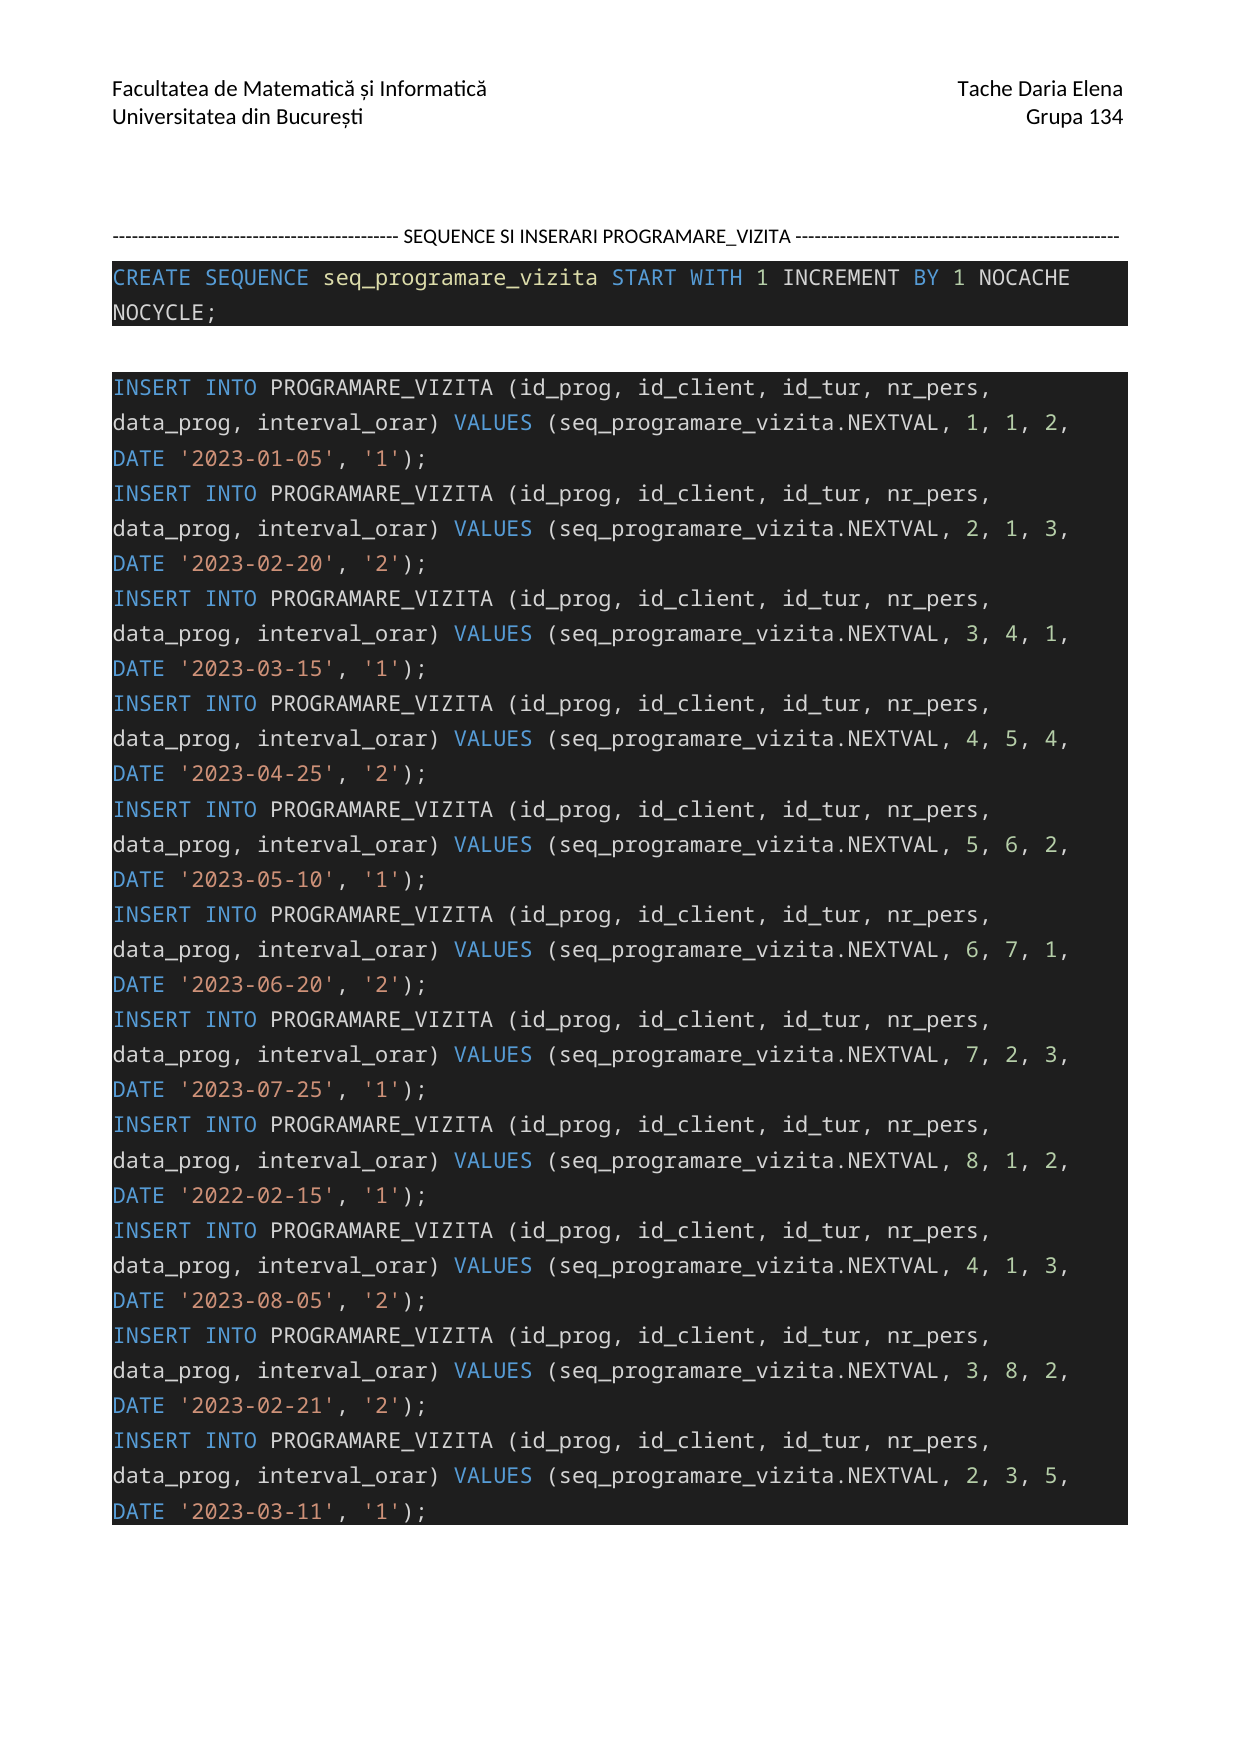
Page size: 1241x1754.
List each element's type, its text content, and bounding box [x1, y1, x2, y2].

text INSERT INTO PROGRAMARE_VIZITA (id_prog, id_client, id_tur, nr_pers, data_prog, interval_orar) VALUES (seq_programare_vizita.NEXTVAL, 7, 2, 3, DATE '2023-07-25', '1'); [112, 1004, 1128, 1104]
text CREATE SEQUENCE seq_programare_vizita START WITH 1 INCREMENT BY 1 NOCACHE NOCYCLE; [112, 261, 1128, 326]
text INSERT INTO PROGRAMARE_VIZITA (id_prog, id_client, id_tur, nr_pers, data_prog, interval_orar) VALUES (seq_programare_vizita.NEXTVAL, 1, 1, 2, DATE '2023-01-05', '1'); [112, 372, 1128, 472]
text INSERT INTO PROGRAMARE_VIZITA (id_prog, id_client, id_tur, nr_pers, data_prog, interval_orar) VALUES (seq_programare_vizita.NEXTVAL, 8, 1, 2, DATE '2022-02-15', '1'); [112, 1109, 1128, 1209]
text INSERT INTO PROGRAMARE_VIZITA (id_prog, id_client, id_tur, nr_pers, data_prog, interval_orar) VALUES (seq_programare_vizita.NEXTVAL, 5, 6, 2, DATE '2023-05-10', '1'); [112, 793, 1128, 893]
text INSERT INTO PROGRAMARE_VIZITA (id_prog, id_client, id_tur, nr_pers, data_prog, interval_orar) VALUES (seq_programare_vizita.NEXTVAL, 2, 1, 3, DATE '2023-02-20', '2'); [112, 478, 1128, 578]
text INSERT INTO PROGRAMARE_VIZITA (id_prog, id_client, id_tur, nr_pers, data_prog, interval_orar) VALUES (seq_programare_vizita.NEXTVAL, 4, 1, 3, DATE '2023-08-05', '2'); [112, 1215, 1128, 1315]
text INSERT INTO PROGRAMARE_VIZITA (id_prog, id_client, id_tur, nr_pers, data_prog, interval_orar) VALUES (seq_programare_vizita.NEXTVAL, 4, 5, 4, DATE '2023-04-25', '2'); [112, 688, 1128, 788]
text INSERT INTO PROGRAMARE_VIZITA (id_prog, id_client, id_tur, nr_pers, data_prog, interval_orar) VALUES (seq_programare_vizita.NEXTVAL, 2, 3, 5, DATE '2023-03-11', '1'); [112, 1425, 1128, 1525]
text INSERT INTO PROGRAMARE_VIZITA (id_prog, id_client, id_tur, nr_pers, data_prog, interval_orar) VALUES (seq_programare_vizita.NEXTVAL, 6, 7, 1, DATE '2023-06-20', '2'); [112, 899, 1128, 999]
text INSERT INTO PROGRAMARE_VIZITA (id_prog, id_client, id_tur, nr_pers, data_prog, interval_orar) VALUES (seq_programare_vizita.NEXTVAL, 3, 4, 1, DATE '2023-03-15', '1'); [112, 583, 1128, 683]
text --------------------------------------------- SEQUENCE SI INSERARI PROGRAMARE_VIZITA --------------------------------------------------- [112, 224, 1128, 249]
text INSERT INTO PROGRAMARE_VIZITA (id_prog, id_client, id_tur, nr_pers, data_prog, interval_orar) VALUES (seq_programare_vizita.NEXTVAL, 3, 8, 2, DATE '2023-02-21', '2'); [112, 1320, 1128, 1420]
